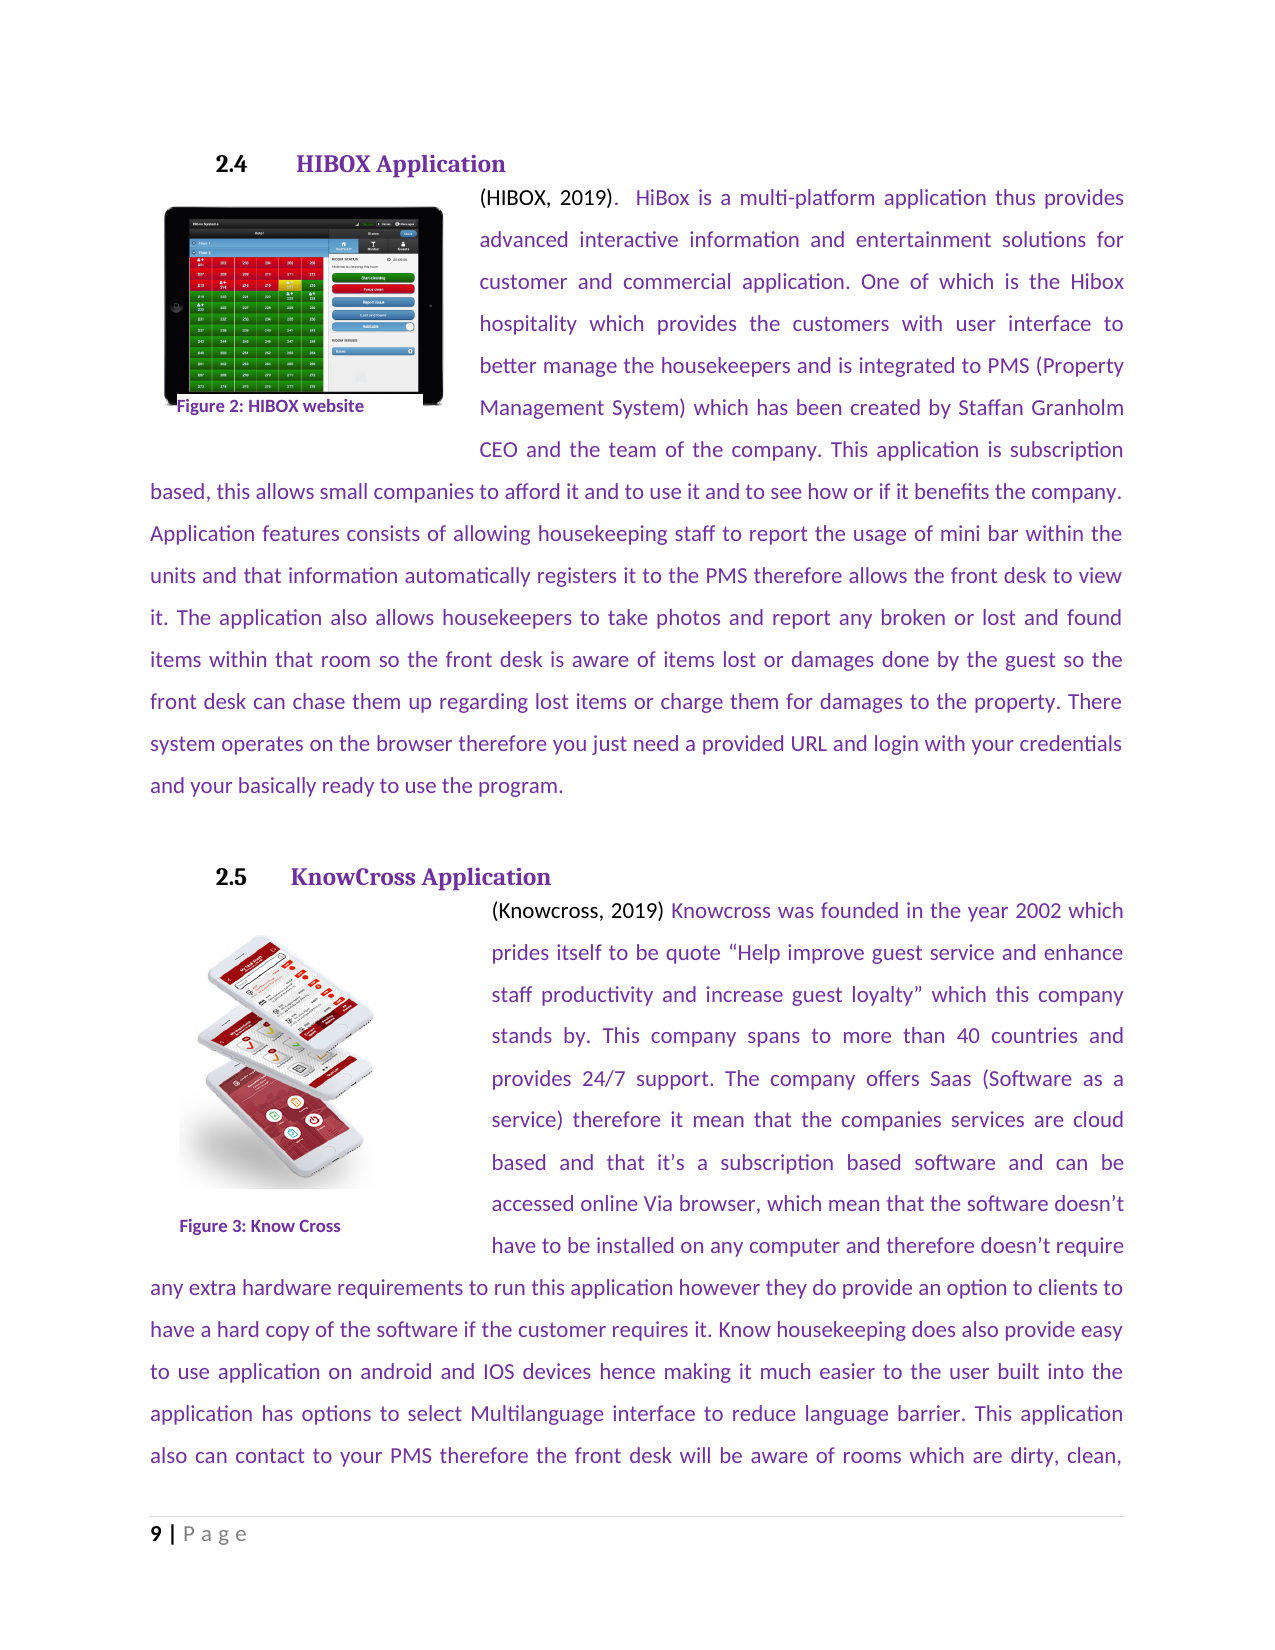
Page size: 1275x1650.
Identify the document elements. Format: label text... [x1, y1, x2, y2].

subtitle HIBOX Application [216, 150, 1125, 179]
subtitle KnowCross Application [216, 863, 1125, 891]
